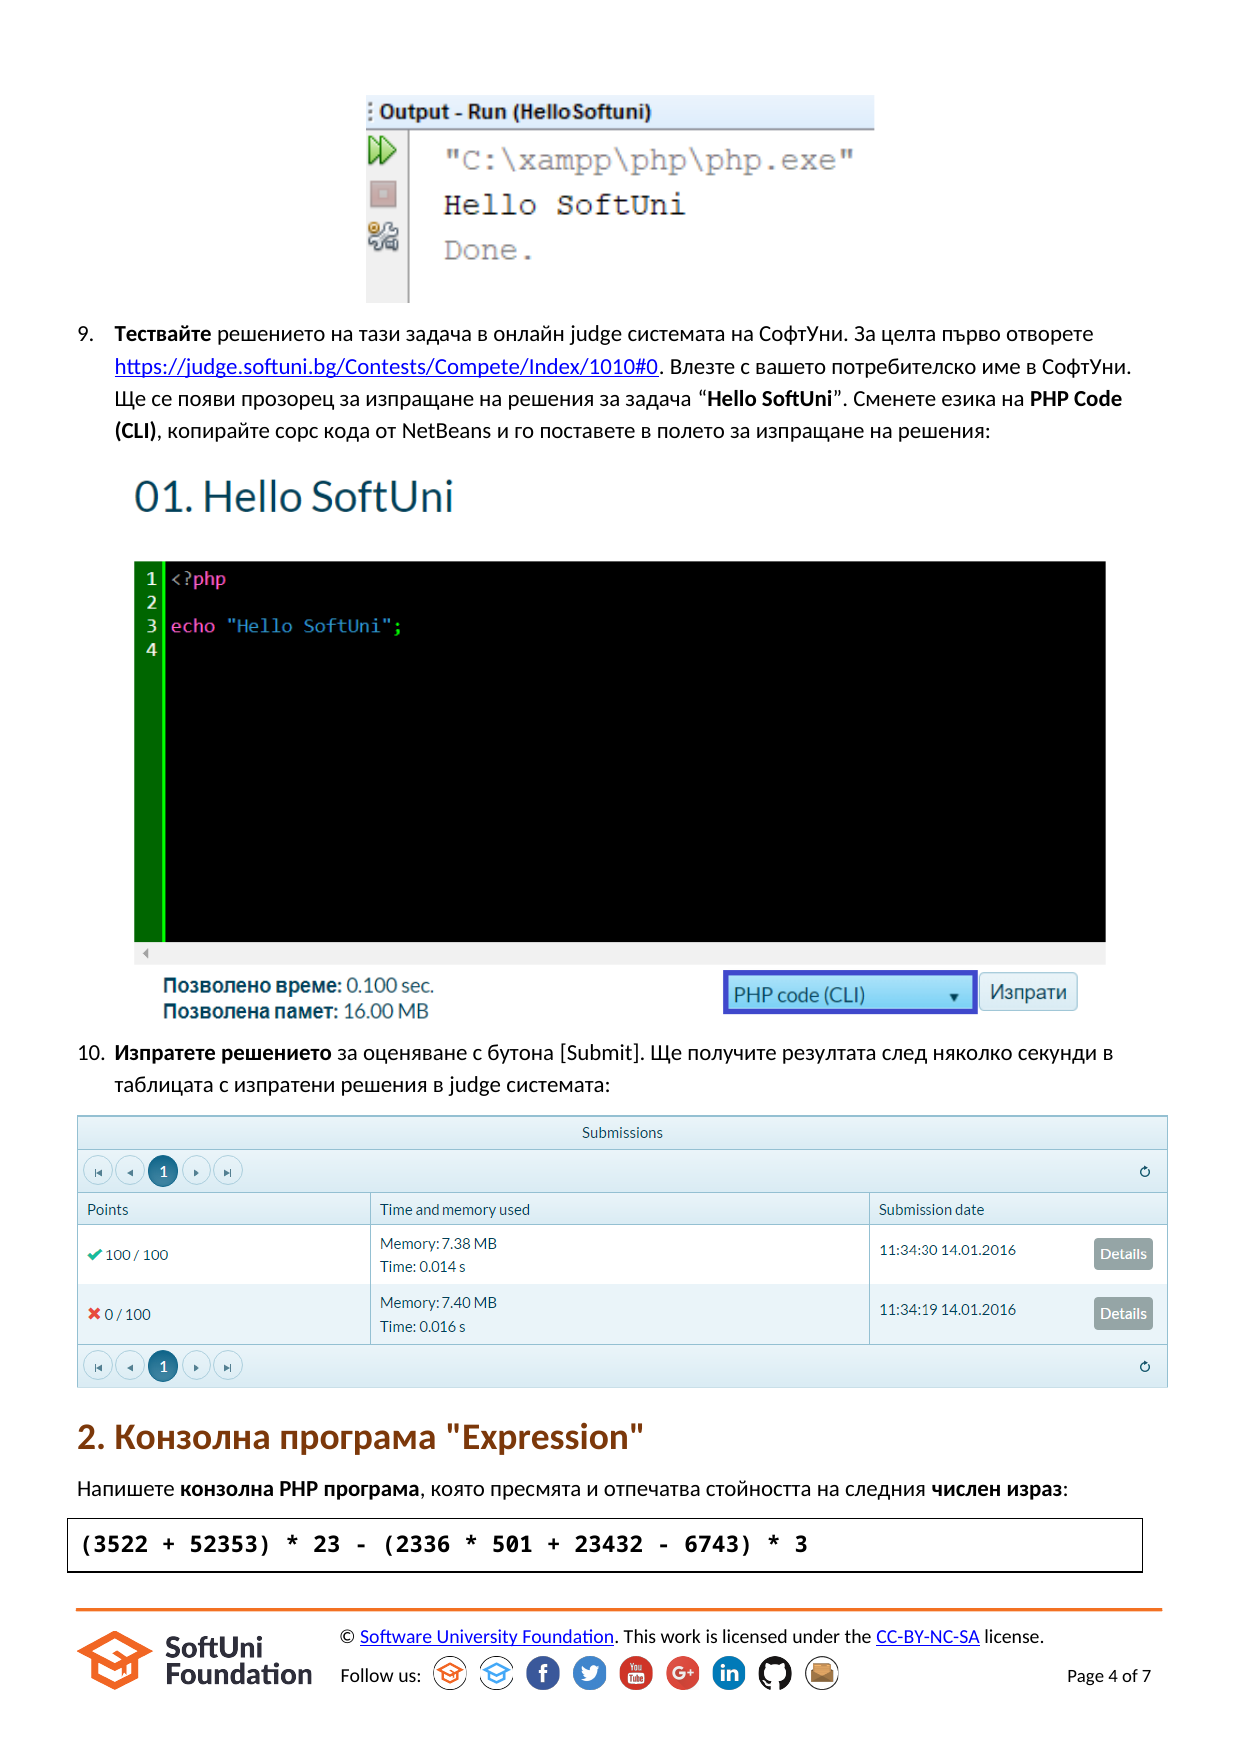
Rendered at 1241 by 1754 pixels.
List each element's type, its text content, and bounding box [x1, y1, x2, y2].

picture [130, 456, 1110, 1026]
picture [480, 1656, 513, 1690]
list Изпратете решението за оценяване с бутона [Submit]. Ще получите резултата след няколко секунди в таблицата с изпратени решения в judge системата: [77, 1038, 1163, 1098]
picture [666, 1656, 700, 1690]
picture [573, 1656, 607, 1690]
picture [76, 1115, 1169, 1388]
picture [758, 1656, 792, 1690]
picture [727, 1670, 738, 1680]
picture [805, 1656, 839, 1690]
picture [736, 1680, 746, 1690]
picture [619, 1656, 653, 1690]
picture [736, 1656, 746, 1666]
picture [76, 1631, 312, 1690]
subtitle Конзолна програма "Expression" [77, 1413, 1163, 1458]
table_header (3522 + 52353) * 23 - (2336 * 501 + 23432 - 6743) * 3 [68, 1519, 1142, 1571]
picture [433, 1656, 467, 1690]
text Напишете конзолна PHP програма, която пресмята и отпечатва стойността на следния числен израз: [77, 1474, 1163, 1502]
list Тествайте решението на тази задача в онлайн judge системата на СофтУни. За целта първо отворете https://judge.softuni.bg/Contests/Compete/Index/1010#0. Влезте с вашето потребителско име в СофтУни. Ще се появи прозорец за изпращане на решения за задача “Hello SoftUni”. Сменете езика на PHP Code (CLI), копирайте сорс кода от NetBeans и го поставете в полето за изпращане на решения: [77, 319, 1163, 444]
picture [712, 1656, 722, 1666]
picture [526, 1656, 560, 1690]
picture [366, 95, 875, 303]
picture [712, 1680, 722, 1690]
